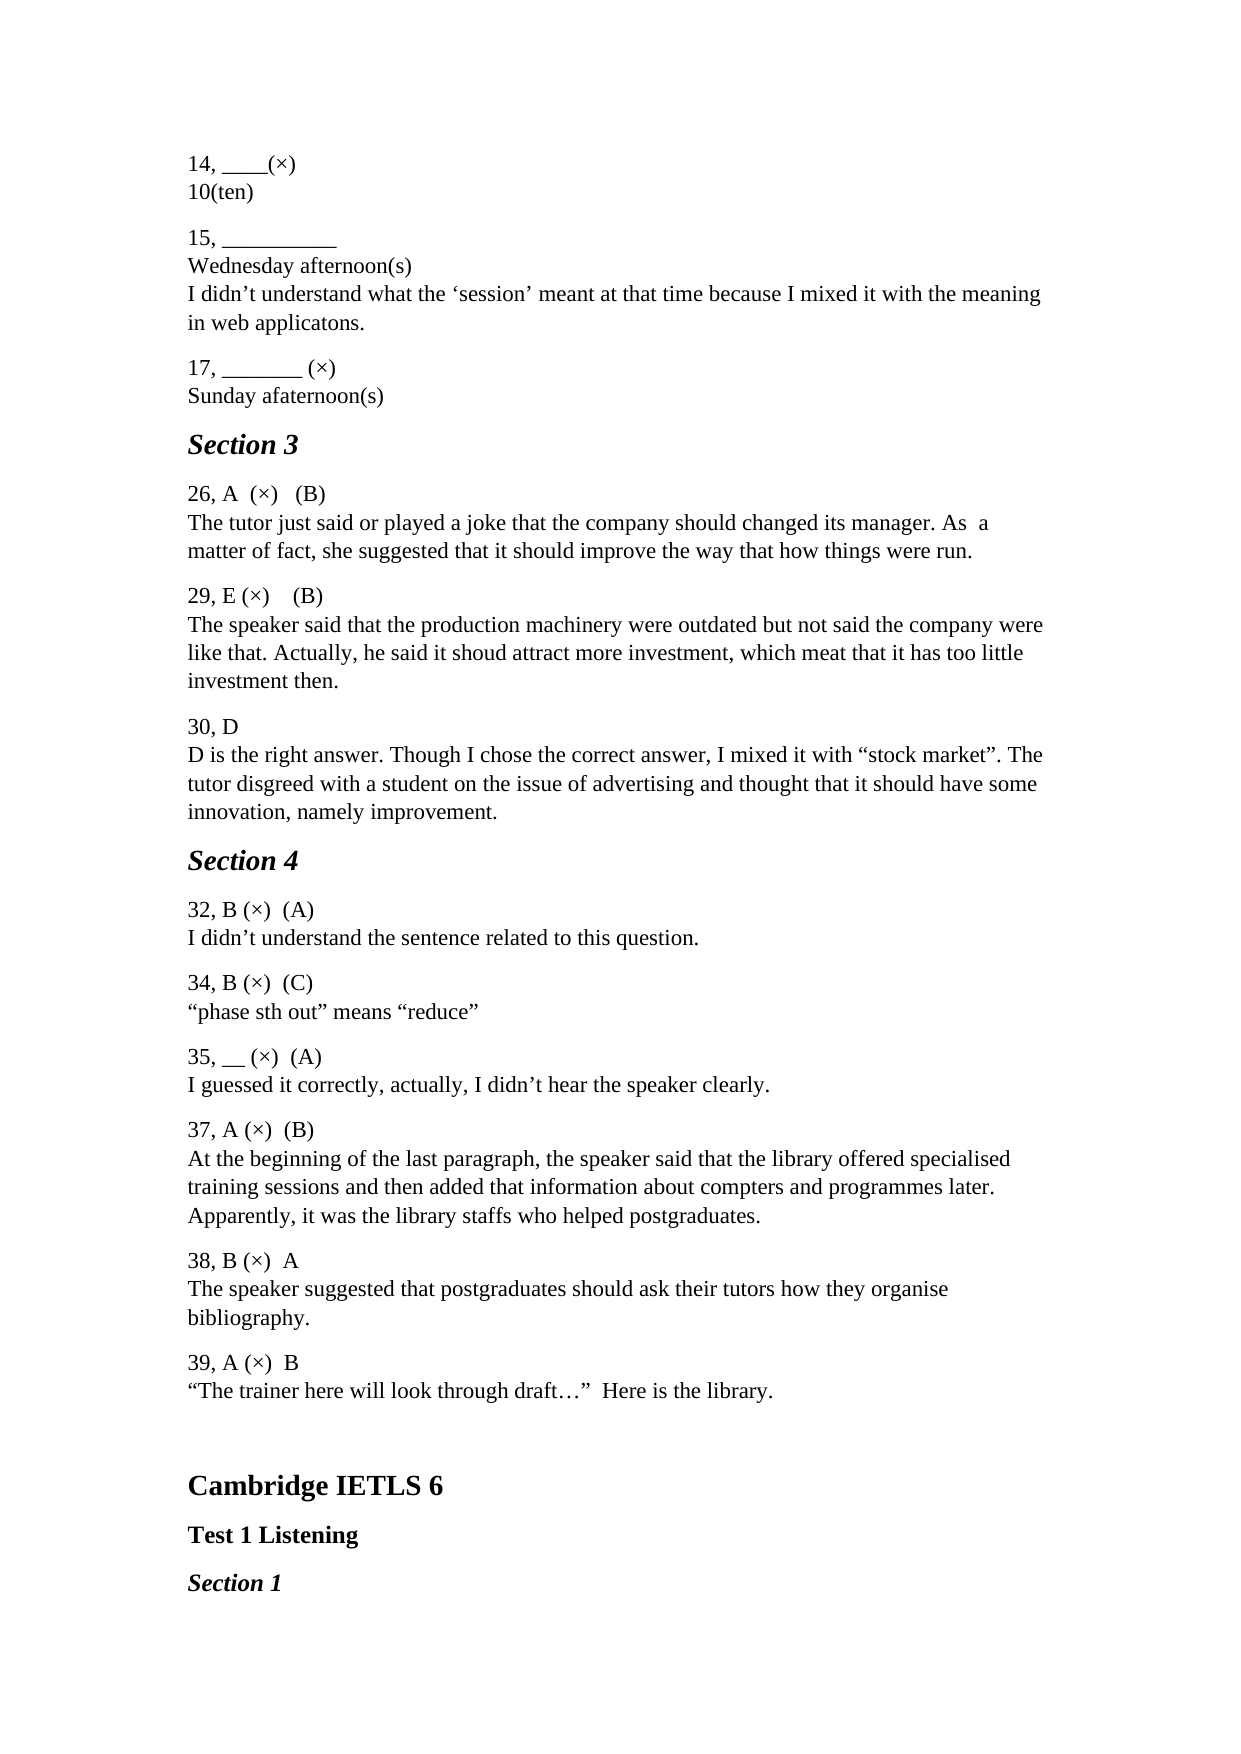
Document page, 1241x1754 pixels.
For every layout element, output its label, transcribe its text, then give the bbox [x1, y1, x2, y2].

text Cambridge IETLS 6 [187, 1468, 1053, 1501]
text 38, B (×) A The speaker suggested that postgraduates should ask their tutors how they organise bibliography. [187, 1247, 1053, 1330]
text 26, A (×) (B) The tutor just said or played a joke that the company should changed its manager. As a matter of fact, she suggested that it should improve the way that how things were run. [187, 480, 1053, 563]
text Test 1 Listening [187, 1520, 1053, 1549]
text 37, A (×) (B) At the beginning of the last paragraph, the speaker said that the library offered specialised training sessions and then added that information about compters and programmes later. Apparently, it was the library staffs who helped postgraduates. [187, 1117, 1053, 1228]
text 14, ____(×) 10(ten) [187, 150, 1053, 205]
text 39, A (×) B “The trainer here will look through draft…” Here is the library. [187, 1349, 1053, 1404]
text 35, __ (×) (A) I guessed it correctly, actually, I didn’t hear the speaker clearly. [187, 1043, 1053, 1098]
text 32, B (×) (A) I didn’t understand the sentence related to this question. [187, 896, 1053, 951]
text Section 1 [187, 1568, 1053, 1597]
text 34, B (×) (C) “phase sth out” means “reduce” [187, 969, 1053, 1024]
text 29, E (×) (B) The speaker said that the production machinery were outdated but not said the company were like that. Actually, he said it shoud attract more investment, which meat that it has too little investment then. [187, 582, 1053, 694]
text 17, _______ (×) Sunday afaternoon(s) [187, 354, 1053, 409]
text Section 3 [187, 427, 1053, 461]
text Section 4 [187, 843, 1053, 877]
text 30, D D is the right answer. Though I chose the correct answer, I mixed it with “stock market”. The tutor disgreed with a student on the issue of advertising and thought that it should have some innovation, namely improvement. [187, 713, 1053, 824]
